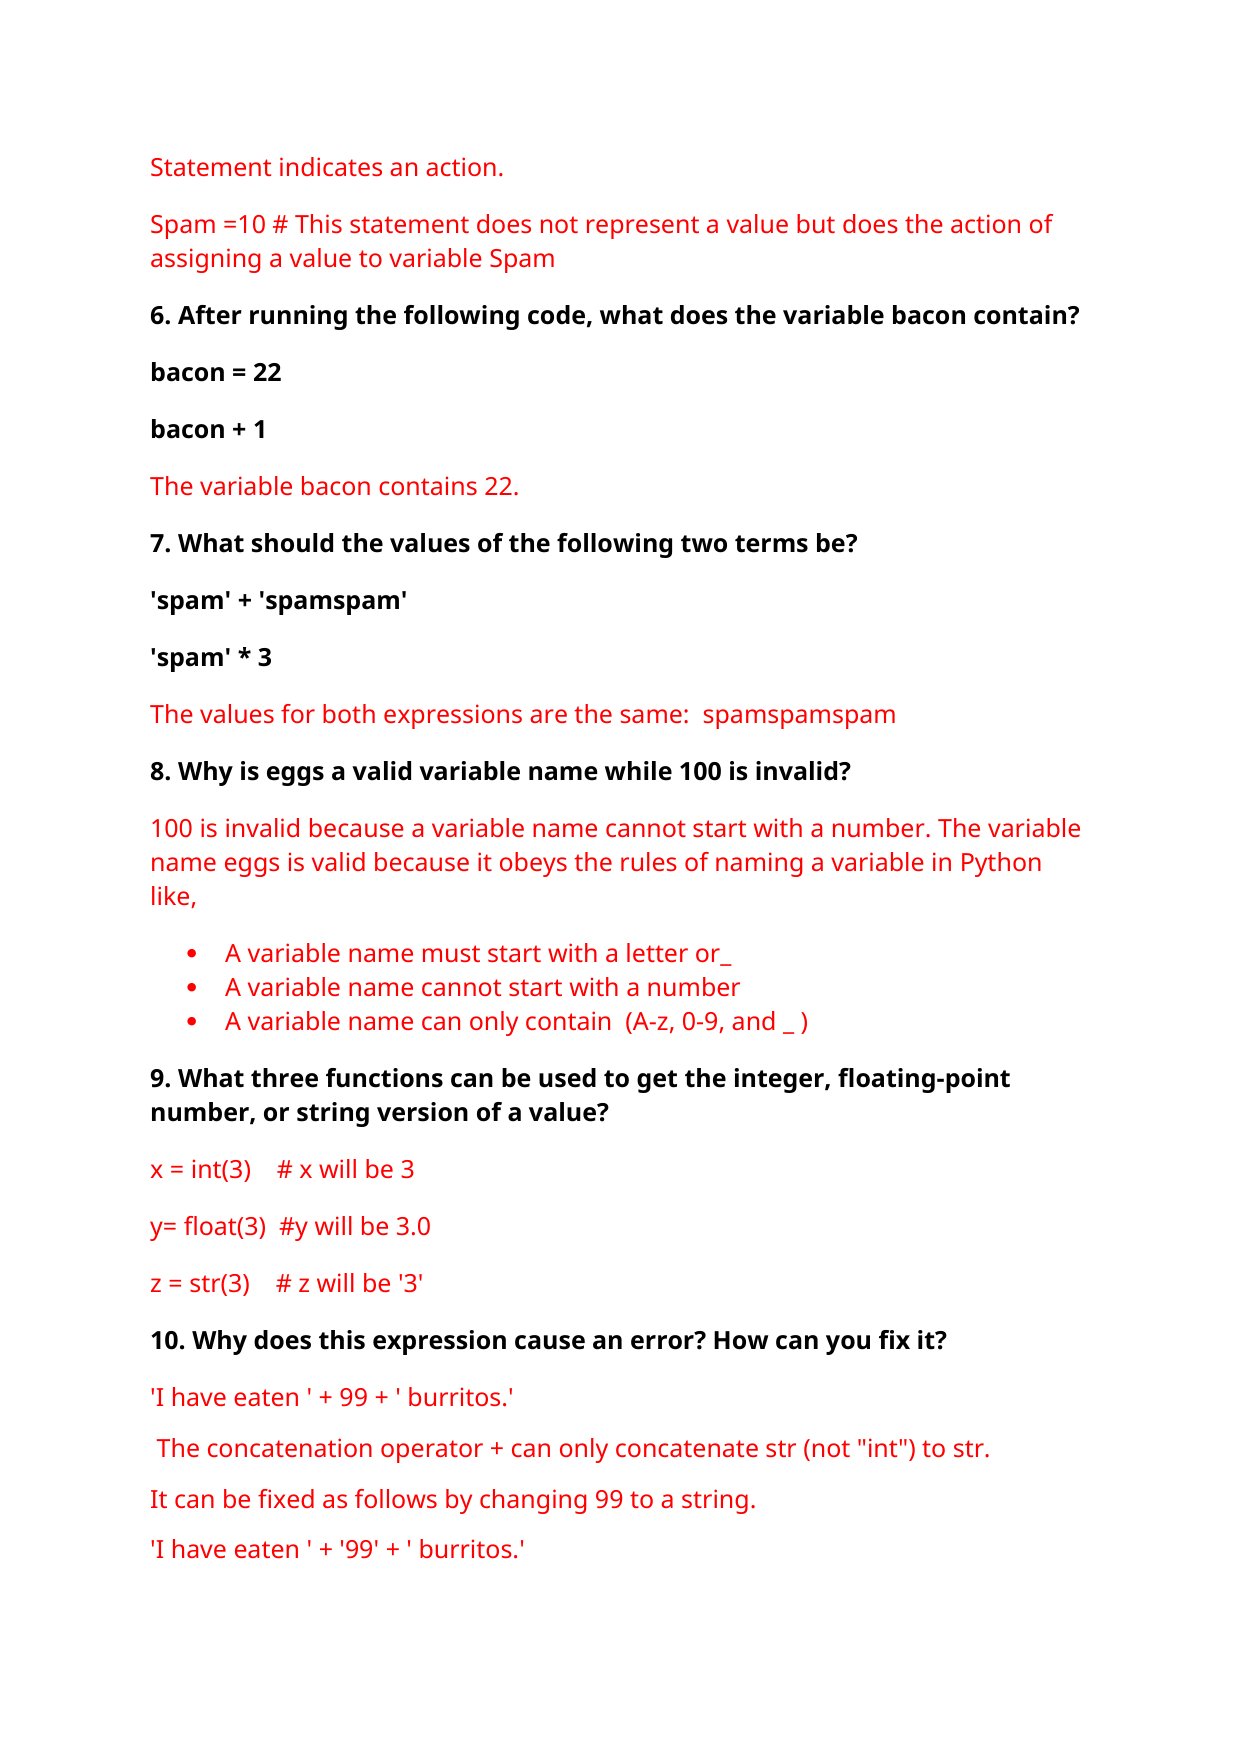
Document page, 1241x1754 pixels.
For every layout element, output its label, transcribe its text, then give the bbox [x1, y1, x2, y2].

text Spam =10 # This statement does not represent a value but does the action of assigning a value to variable Spam [150, 207, 1090, 275]
text 7. What should the values of the following two terms be? [150, 526, 1090, 560]
text x = int(3) # x will be 3 [150, 1152, 1090, 1186]
text 'I have eaten ' + '99' + ' burritos.' [150, 1532, 1090, 1566]
text The values for both expressions are the same: spamspamspam [150, 697, 1090, 731]
text bacon + 1 [150, 412, 1090, 446]
text 6. After running the following code, what does the variable bacon contain? [150, 298, 1090, 332]
text 'spam' * 3 [150, 640, 1090, 674]
text y= float(3) #y will be 3.0 [150, 1209, 1090, 1243]
text 'I have eaten ' + 99 + ' burritos.' [150, 1380, 1090, 1414]
text 10. Why does this expression cause an error? How can you fix it? [150, 1323, 1090, 1357]
text Statement indicates an action. [150, 150, 1090, 184]
text It can be fixed as follows by changing 99 to a string. [150, 1481, 1090, 1516]
text 9. What three functions can be used to get the integer, floating-point number, or string version of a value? [150, 1061, 1090, 1129]
text 8. Why is eggs a valid variable name while 100 is invalid? [150, 754, 1090, 788]
list A variable name must start with a letter or_ [187, 936, 1090, 970]
text bacon = 22 [150, 355, 1090, 389]
text The concatenation operator + can only concatenate str (not "int") to str. [150, 1431, 1090, 1465]
list A variable name can only contain (A-z, 0-9, and _ ) [187, 1004, 1090, 1038]
text 'spam' + 'spamspam' [150, 583, 1090, 617]
text z = str(3) # z will be '3' [150, 1266, 1090, 1300]
text 100 is invalid because a variable name cannot start with a number. The variable name eggs is valid because it obeys the rules of naming a variable in Python like, [150, 811, 1090, 913]
list A variable name cannot start with a number [187, 970, 1090, 1004]
text The variable bacon contains 22. [150, 469, 1090, 503]
